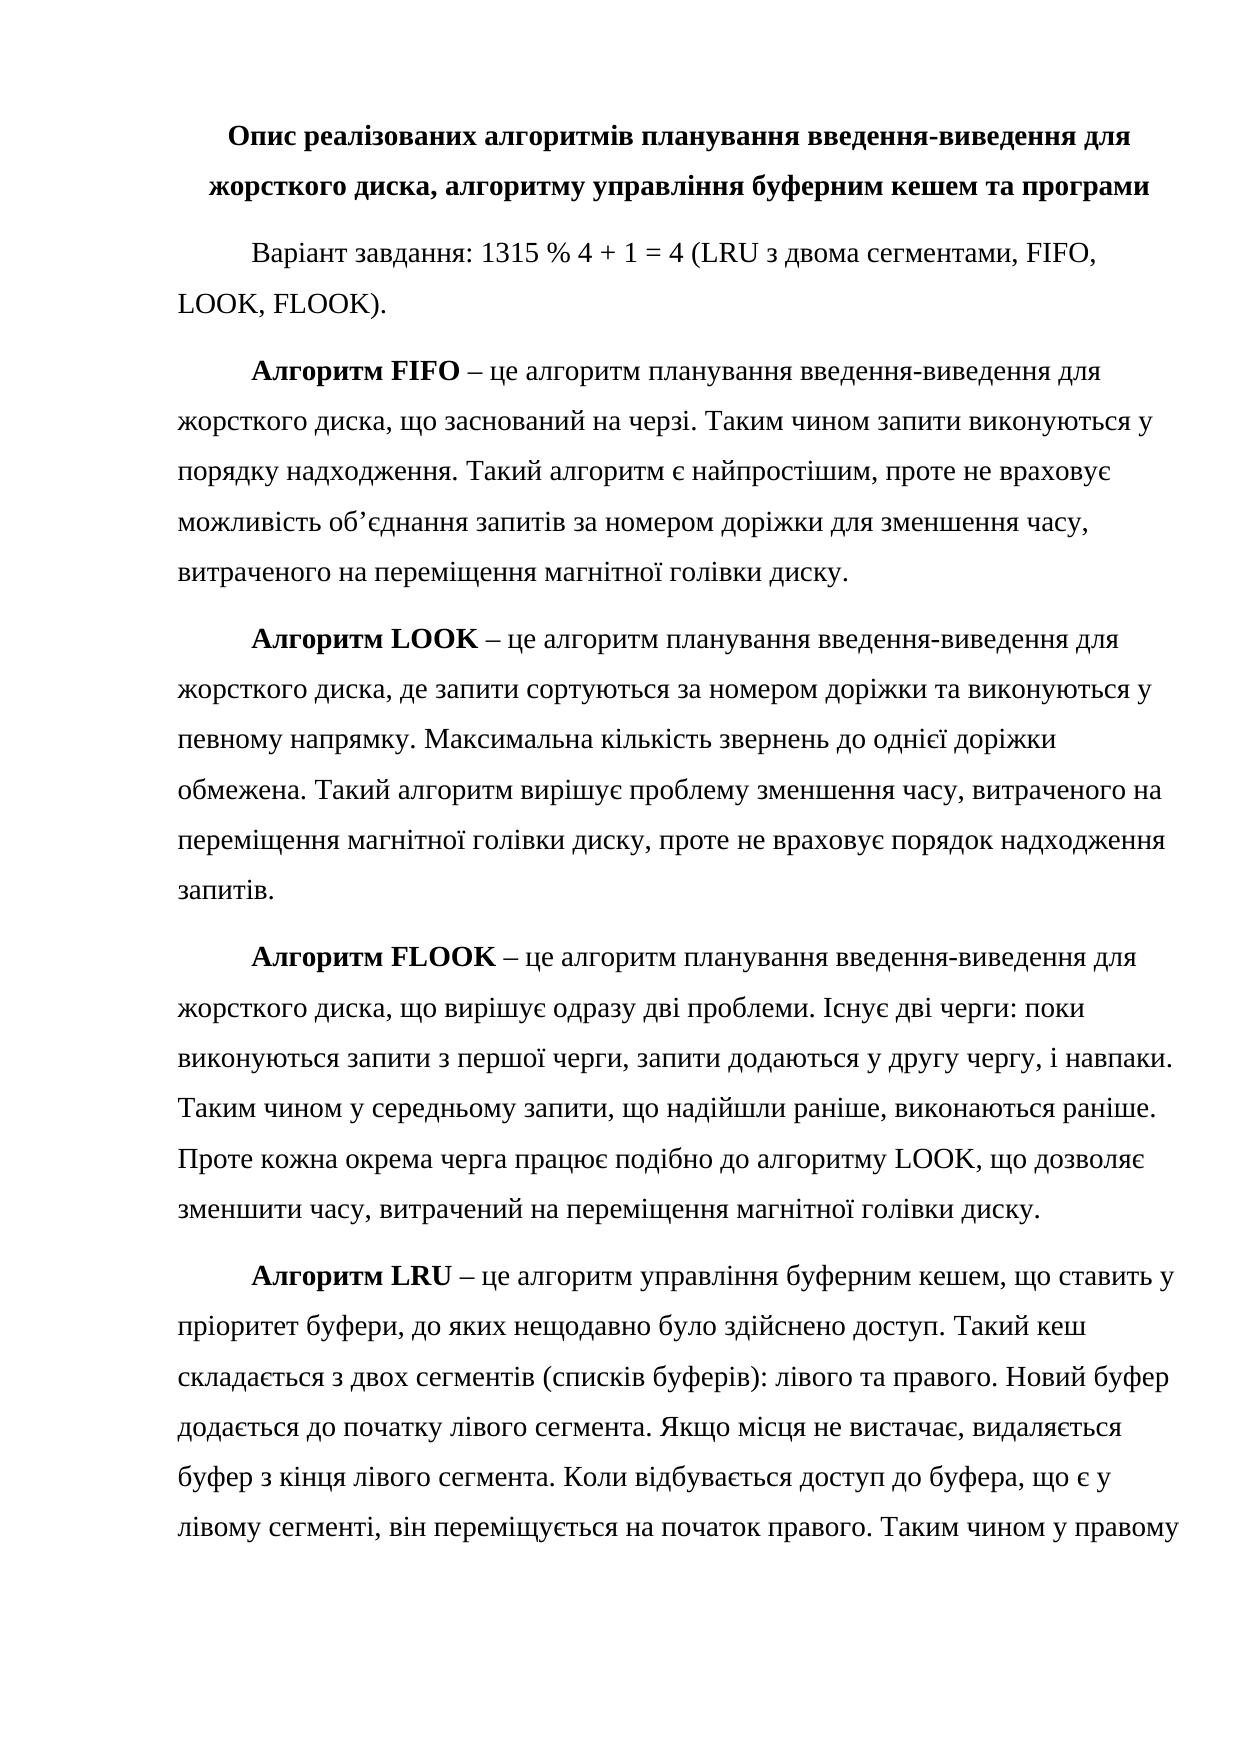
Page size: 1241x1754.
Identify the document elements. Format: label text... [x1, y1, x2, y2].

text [177, 1258, 1181, 1543]
text Варіант завдання: 1315 % 4 + 1 = 4 (LRU з двома сегментами, FIFO, LOOK, FLOOK). [177, 235, 1181, 319]
text Опис реалізованих алгоритмів планування введення-виведення для жорсткого диска, алгоритму управління буферним кешем та програми [177, 118, 1181, 202]
text Алгоритм LOOK – це алгоритм планування введення-виведення для жорсткого диска, де запити сортуються за номером доріжки та виконуються у певному напрямку. Максимальна кількість звернень до однієї доріжки обмежена. Такий алгоритм вирішує проблему зменшення часу, витраченого на переміщення магнітної голівки диску, проте не враховує порядок надходження запитів. [177, 621, 1181, 906]
text Алгоритм FIFO – це алгоритм планування введення-виведення для жорсткого диска, що заснований на черзі. Таким чином запити виконуються у порядку надходження. Такий алгоритм є найпростішим, проте не враховує можливість об’єднання запитів за номером доріжки для зменшення часу, витраченого на переміщення магнітної голівки диску. [177, 353, 1181, 587]
text Алгоритм FLOOK – це алгоритм планування введення-виведення для жорсткого диска, що вирішує одразу дві проблеми. Існує дві черги: поки виконуються запити з першої черги, запити додаються у другу чергу, і навпаки. Таким чином у середньому запити, що надійшли раніше, виконаються раніше. Проте кожна окрема черга працює подібно до алгоритму LOOK, що дозволяє зменшити часу, витрачений на переміщення магнітної голівки диску. [177, 939, 1181, 1224]
